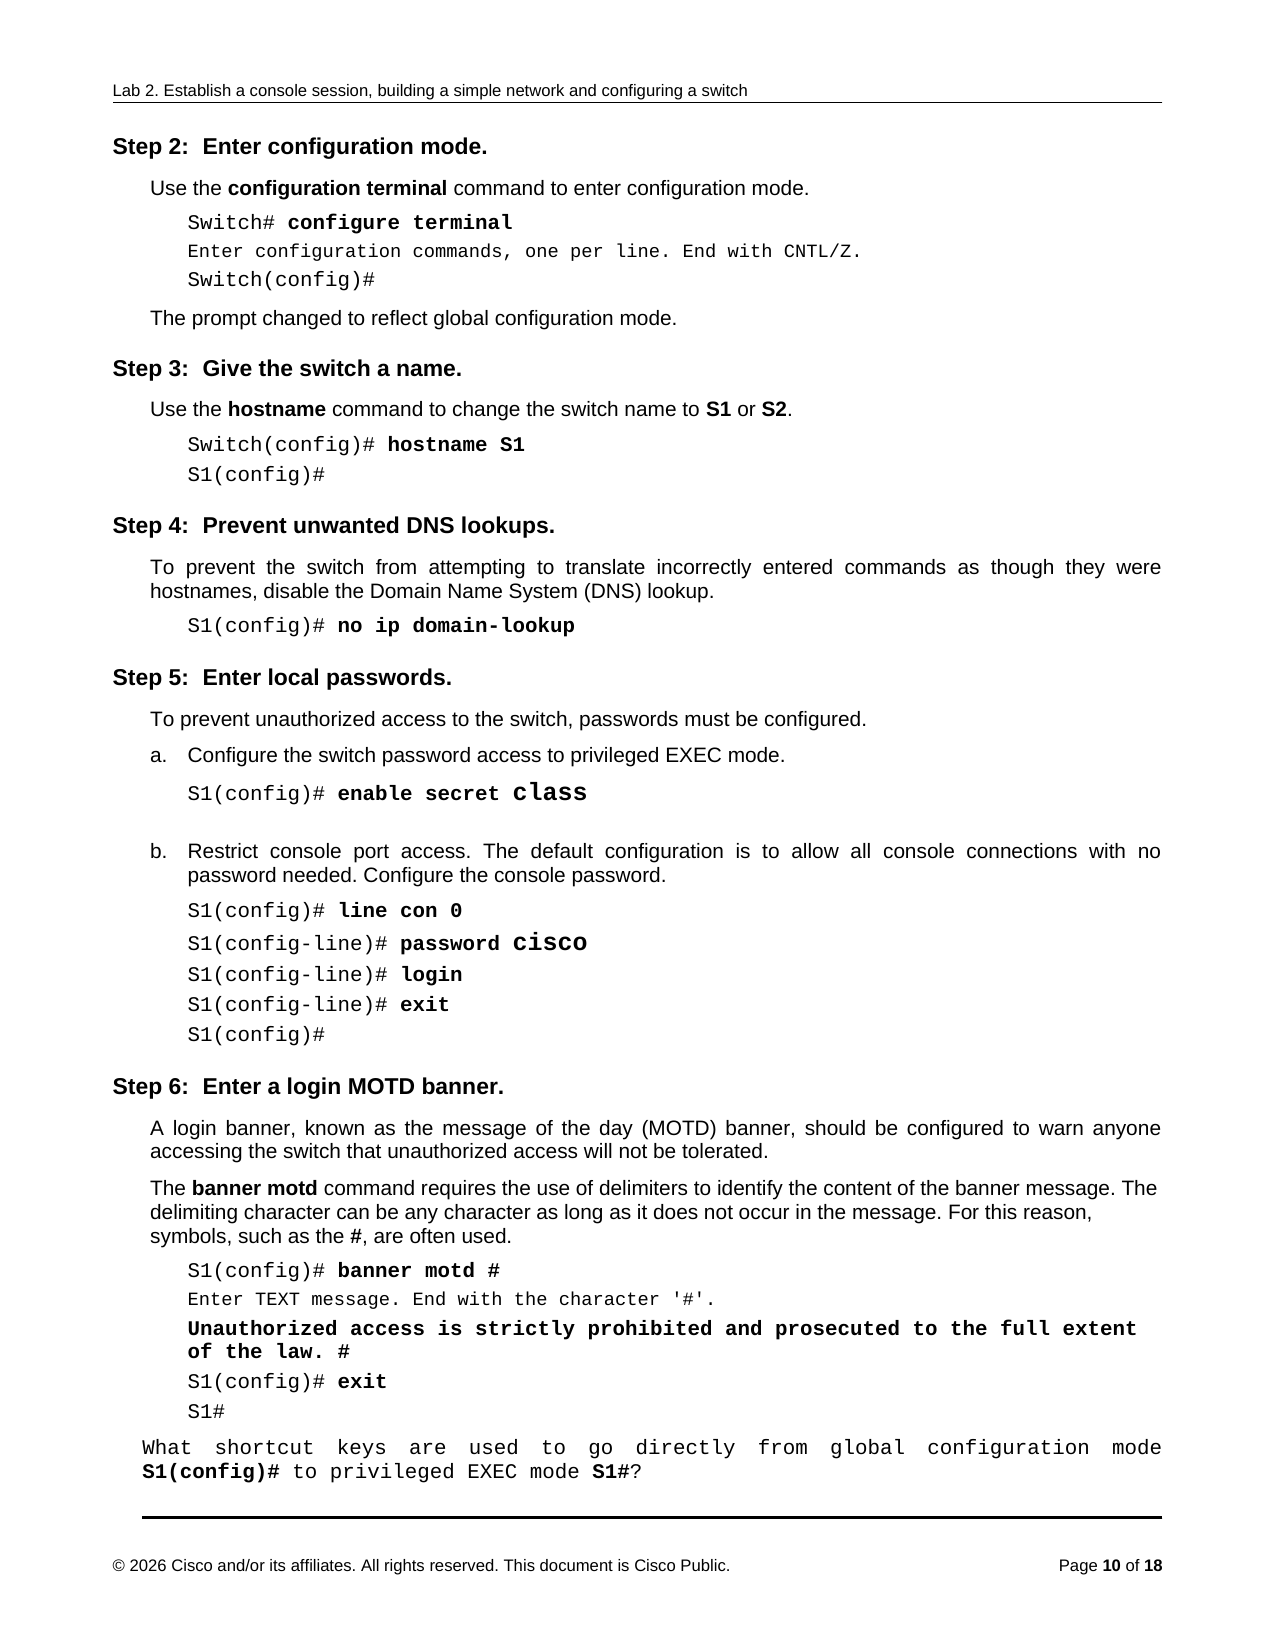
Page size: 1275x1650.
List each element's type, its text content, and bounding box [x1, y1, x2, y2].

text Enter configuration commands, one per line. End with CNTL/Z. [187, 242, 1162, 263]
text Switch(config)# hostname S1 [187, 434, 1162, 457]
text S1(config)# [187, 1024, 1162, 1048]
text Give the switch a name. [112, 354, 1162, 381]
text S1(config)# [187, 464, 1162, 487]
text Enter configuration mode. [112, 133, 1162, 159]
text Restrict console port access. The default configuration is to allow all console connections with no password needed. Configure the console password. [150, 839, 1162, 887]
text S1(config)# line con 0 [187, 900, 1162, 923]
text S1(config-line)# login [187, 964, 1162, 988]
text S1(config)# no ip domain-lookup [187, 615, 1162, 639]
text Switch(config)# [187, 269, 1162, 293]
text Enter a login MOTD banner. [112, 1073, 1162, 1099]
text Enter local passwords. [112, 664, 1162, 690]
text S1# [187, 1401, 1162, 1425]
text Enter TEXT message. End with the character '#'. [187, 1290, 1162, 1311]
text Switch# configure terminal [187, 212, 1162, 236]
text A login banner, known as the message of the day (MOTD) banner, should be configured to warn anyone accessing the switch that unauthorized access will not be tolerated. [150, 1115, 1162, 1163]
text S1(config)# exit [187, 1371, 1162, 1395]
text What shortcut keys are used to go directly from global configuration mode S1(config)# to privileged EXEC mode S1#? [142, 1437, 1162, 1484]
text Use the hostname command to change the switch name to S1 or S2. [150, 397, 1162, 421]
text Use the configuration terminal command to enter configuration mode. [150, 176, 1162, 199]
text Prevent unwanted DNS lookups. [112, 512, 1162, 539]
text Unauthorized access is strictly prohibited and prosecuted to the full extent of the law. # [187, 1318, 1162, 1365]
text Configure the switch password access to privileged EXEC mode. [150, 743, 1162, 767]
text S1(config)# enable secret class [187, 780, 1162, 808]
text To prevent the switch from attempting to translate incorrectly entered commands as though they were hostnames, disable the Domain Name System (DNS) lookup. [150, 555, 1162, 603]
text S1(config)# banner motd # [187, 1260, 1162, 1284]
text S1(config-line)# password cisco [187, 930, 1162, 958]
text The prompt changed to reflect global configuration mode. [150, 306, 1162, 329]
text To prevent unauthorized access to the switch, passwords must be configured. [150, 707, 1162, 731]
text The banner motd command requires the use of delimiters to identify the content of the banner message. The delimiting character can be any character as long as it does not occur in the message. For this reason, symbols, such as the #, are often used. [150, 1176, 1162, 1248]
text S1(config-line)# exit [187, 994, 1162, 1018]
